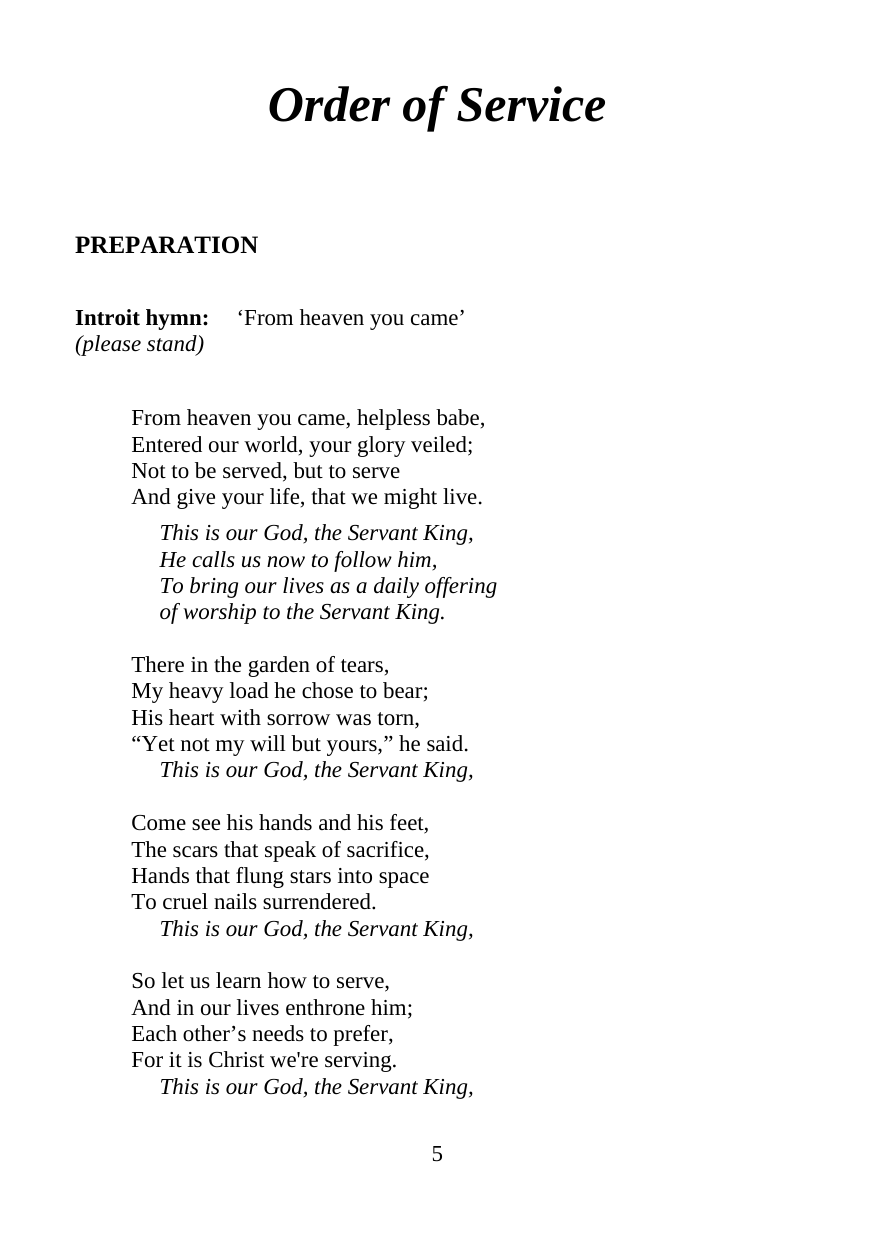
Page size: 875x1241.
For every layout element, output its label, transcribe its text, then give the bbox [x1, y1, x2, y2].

subtitle Order of Service [75, 75, 799, 132]
text For it is Christ we're serving. [75, 1046, 794, 1073]
text There in the garden of tears, [75, 651, 794, 677]
text His heart with sorrow was torn, [75, 704, 794, 730]
text The scars that speak of sacrifice, [75, 836, 794, 862]
text To bring our lives as a daily offering [75, 572, 794, 598]
text Introit hymn: ‘From heaven you came’ [75, 304, 799, 330]
text This is our God, the Servant King, [75, 519, 794, 546]
text (please stand) [75, 330, 799, 356]
text Entered our world, your glory veiled; [75, 431, 794, 457]
text This is our God, the Servant King, [75, 757, 794, 783]
subtitle PREPARATION [75, 230, 799, 259]
text Not to be served, but to serve [75, 457, 794, 483]
text To cruel nails surrendered. [75, 888, 794, 915]
text “Yet not my will but yours,” he said. [75, 730, 794, 757]
text And in our lives enthrone him; [75, 994, 794, 1020]
text of worship to the Servant King. [75, 598, 794, 625]
text He calls us now to follow him, [75, 546, 794, 572]
text Hands that flung stars into space [75, 862, 794, 888]
text This is our God, the Servant King, [75, 1073, 794, 1099]
text Come see his hands and his feet, [75, 809, 794, 836]
text Each other’s needs to prefer, [75, 1020, 794, 1046]
text From heaven you came, helpless babe, [75, 404, 794, 431]
text So let us learn how to serve, [75, 967, 794, 994]
text This is our God, the Servant King, [75, 915, 794, 941]
text My heavy load he chose to bear; [75, 677, 794, 704]
text And give your life, that we might live. [75, 483, 794, 510]
